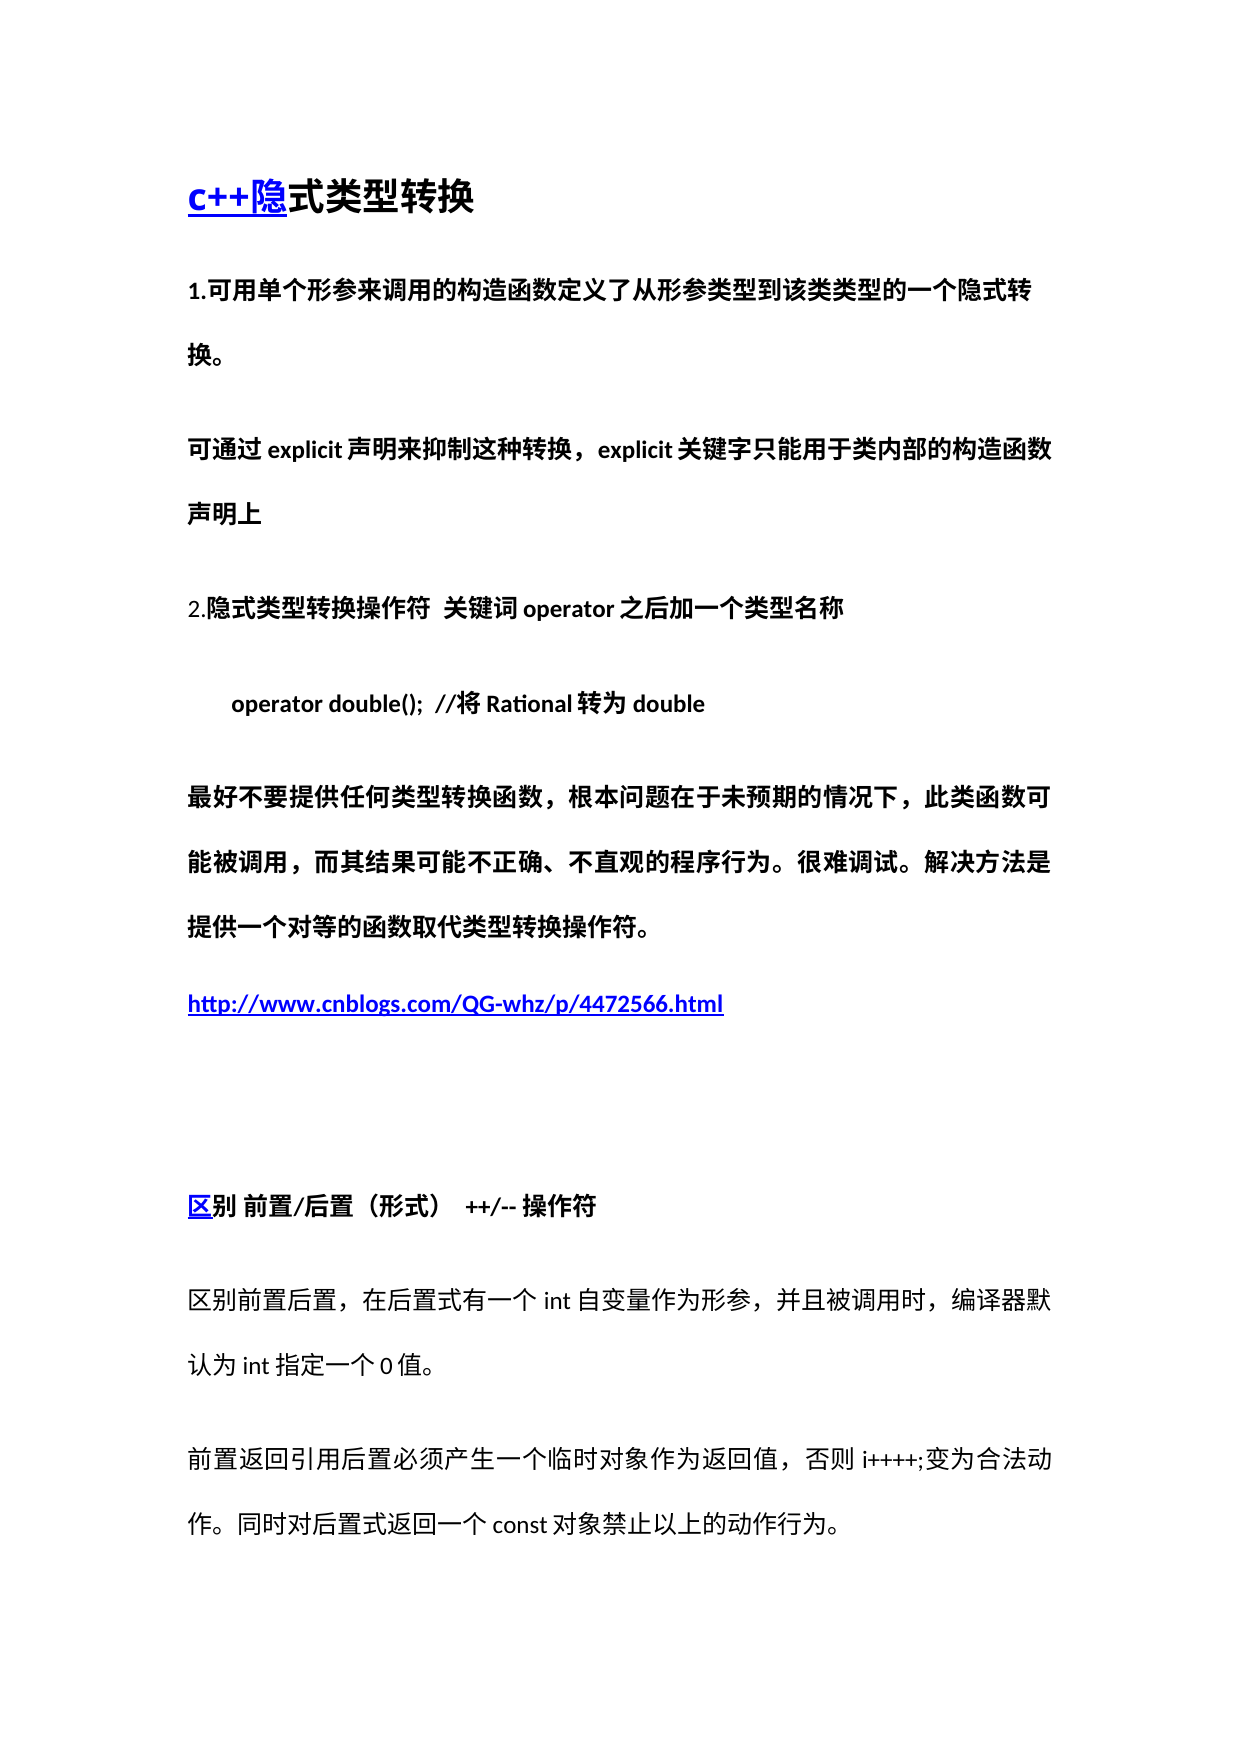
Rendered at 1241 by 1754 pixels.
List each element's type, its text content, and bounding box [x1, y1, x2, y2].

text 1.可用单个形参来调用的构造函数定义了从形参类型到该类类型的一个隐式转换。 [187, 256, 1053, 386]
text 2.隐式类型转换操作符 关键词operator之后加一个类型名称 [187, 574, 1053, 639]
text 区别 前置/后置（形式） ++/-- 操作符 [187, 1172, 1053, 1237]
text 区别前置后置，在后置式有一个int自变量作为形参，并且被调用时，编译器默认为int指定一个0值。 [187, 1266, 1053, 1396]
text 前置返回引用后置必须产生一个临时对象作为返回值，否则i++++;变为合法动作。同时对后置式返回一个const对象禁止以上的动作行为。 [187, 1425, 1053, 1555]
text 最好不要提供任何类型转换函数，根本问题在于未预期的情况下，此类函数可能被调用，而其结果可能不正确、不直观的程序行为。很难调试。解决方法是提供一个对等的函数取代类型转换操作符。 [187, 763, 1053, 958]
text operator double(); //将Rational转为double [187, 669, 1053, 734]
text 可通过explicit声明来抑制这种转换，explicit关键字只能用于类内部的构造函数声明上 [187, 415, 1053, 545]
text http://www.cnblogs.com/QG-whz/p/4472566.html [187, 987, 1053, 1019]
subtitle c++隐式类型转换 [187, 162, 1053, 227]
